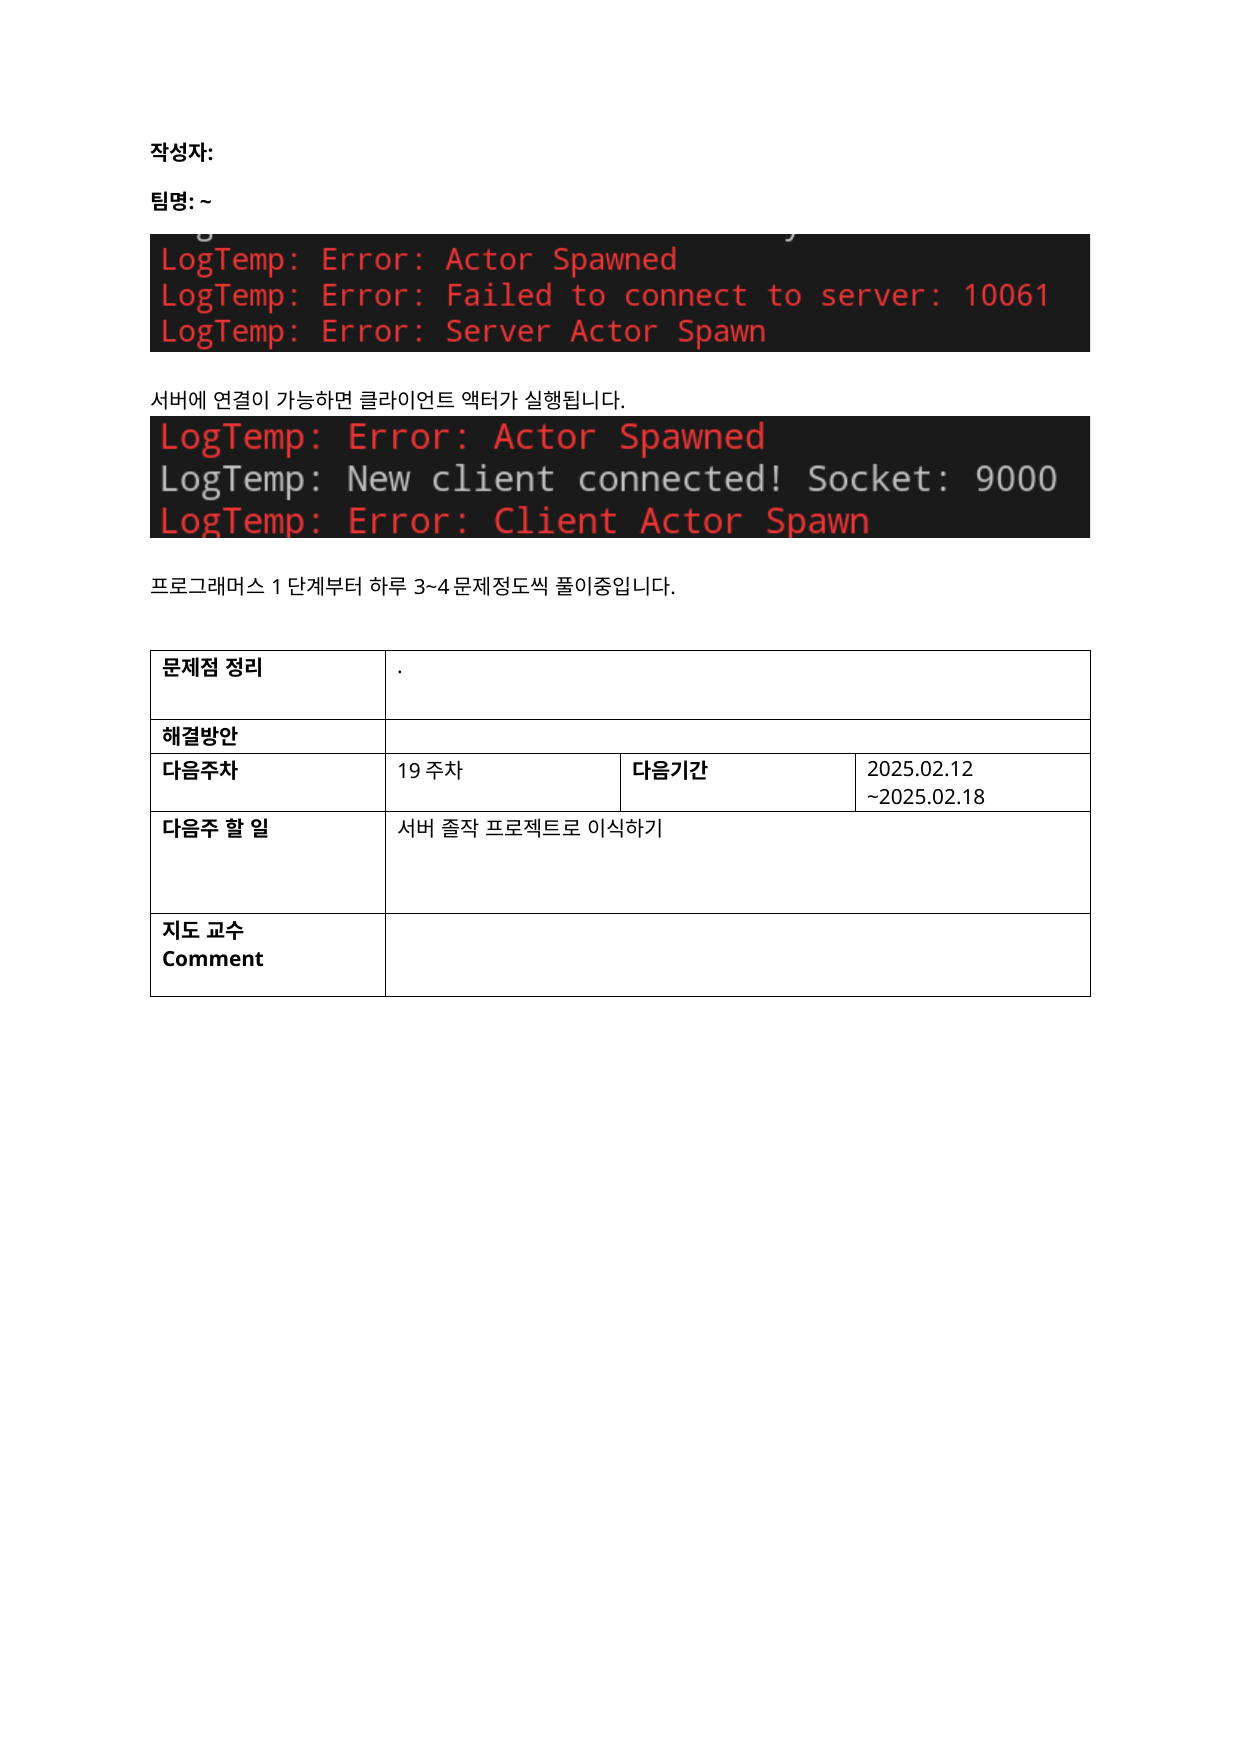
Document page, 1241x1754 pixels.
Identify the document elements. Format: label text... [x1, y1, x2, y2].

table_cell 다음주차 [151, 754, 385, 811]
table_cell 지도 교수 Comment [151, 914, 385, 996]
table_cell 다음기간 [621, 754, 855, 811]
table_header . [386, 651, 1090, 719]
text 서버에 연결이 가능하면 클라이언트 액터가 실행됩니다. 프로그래머스 1단계부터 하루 3~4문제정도씩 풀이중입니다. [150, 538, 1090, 632]
table_cell 서버 졸작 프로젝트로 이식하기 [386, 812, 1090, 913]
table_cell 다음주 할 일 [151, 812, 385, 913]
picture [150, 416, 1091, 538]
table_cell [386, 720, 1090, 753]
table_header 문제점 정리 [151, 651, 385, 719]
picture [150, 234, 1091, 352]
table_cell 해결방안 [151, 720, 385, 753]
table_cell [386, 914, 1090, 996]
table_cell 19주차 [386, 754, 620, 811]
table_cell 2025.02.12 ~2025.02.18 [856, 754, 1090, 811]
text 서버에 연결이 가능하면 클라이언트 액터가 실행됩니다. 프로그래머스 1단계부터 하루 3~4문제정도씩 풀이중입니다. [150, 352, 1090, 416]
